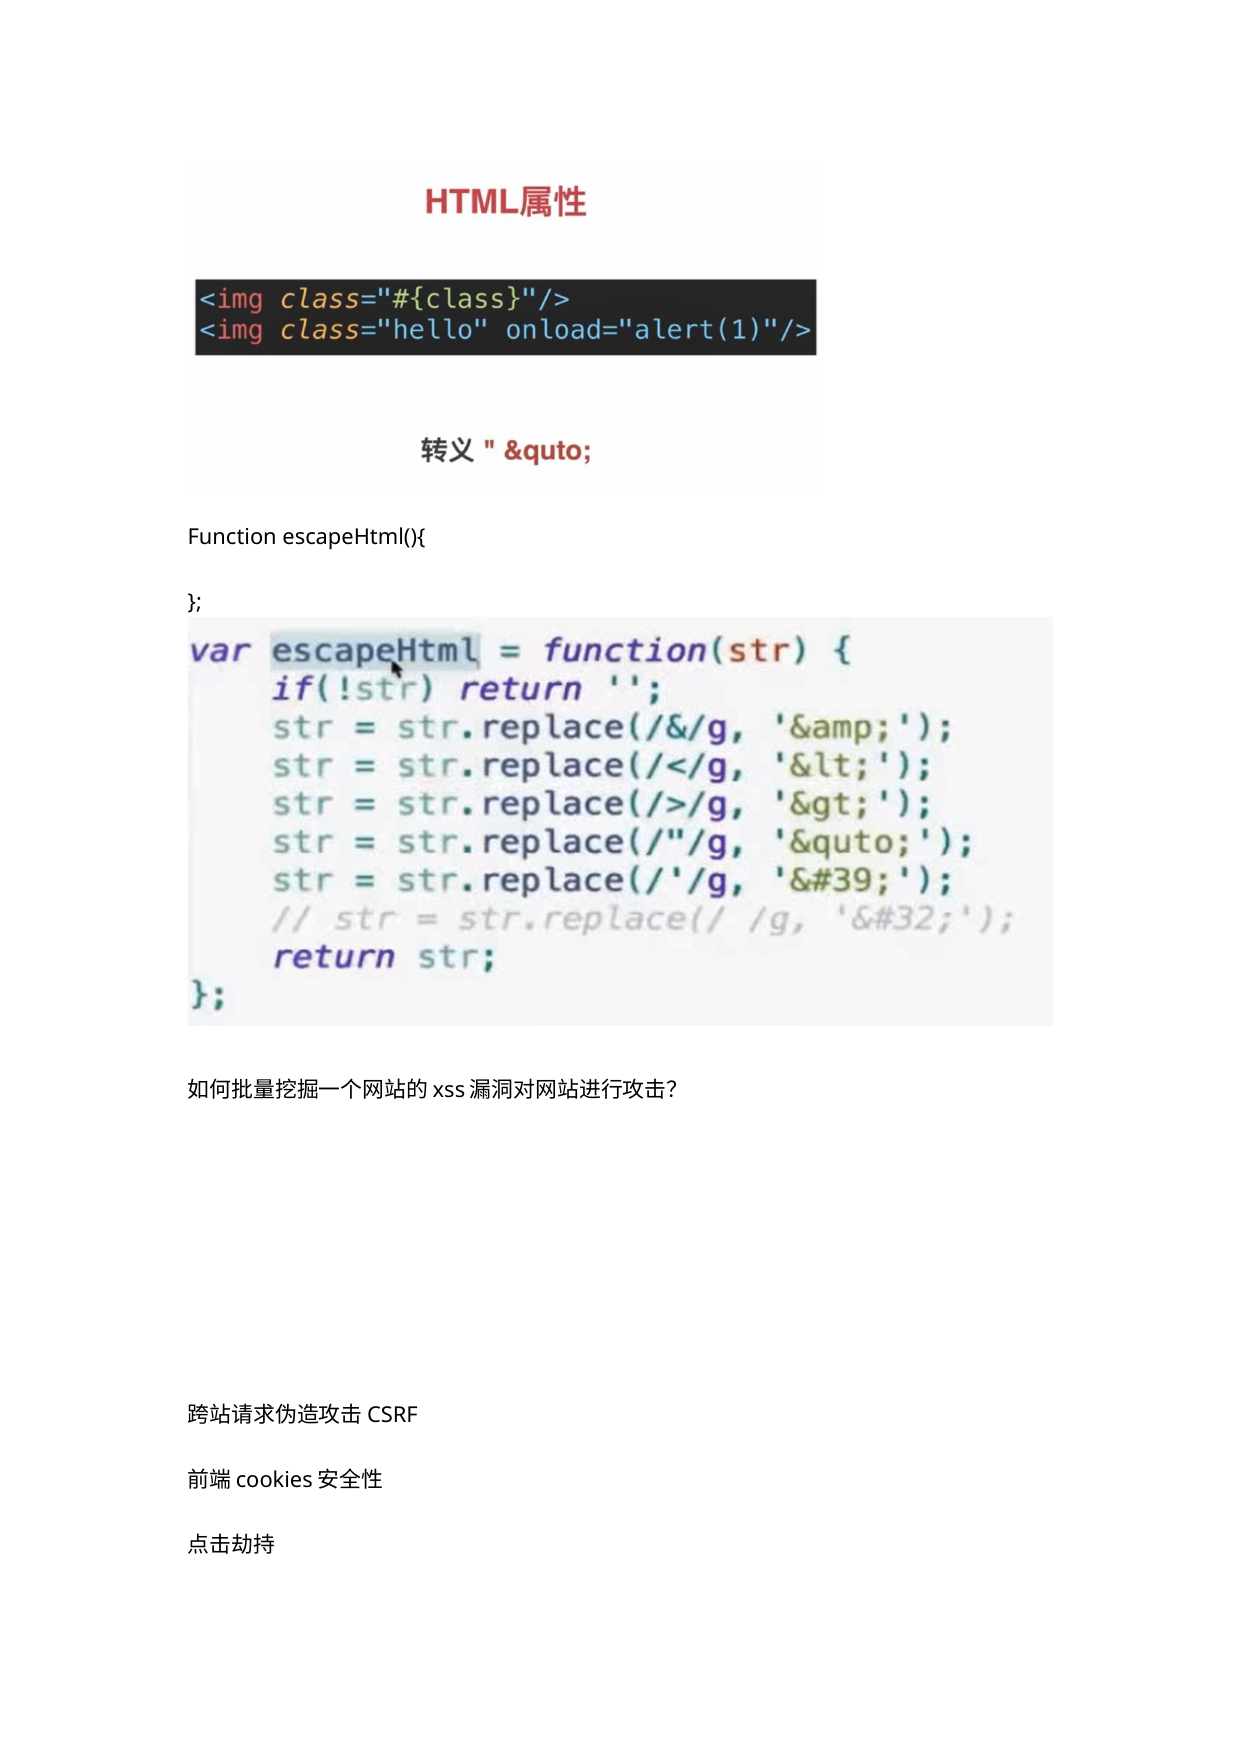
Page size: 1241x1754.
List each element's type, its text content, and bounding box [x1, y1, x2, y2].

picture [187, 162, 822, 491]
text 前端cookies安全性 [187, 1462, 1053, 1494]
text 跨站请求伪造攻击CSRF [187, 1397, 1053, 1429]
text Function escapeHtml(){ [187, 519, 1053, 552]
picture [187, 617, 1053, 1026]
text 如何批量挖掘一个网站的xss漏洞对网站进行攻击？ [187, 1072, 1053, 1104]
text }; [187, 584, 1053, 617]
text 点击劫持 [187, 1527, 1053, 1559]
